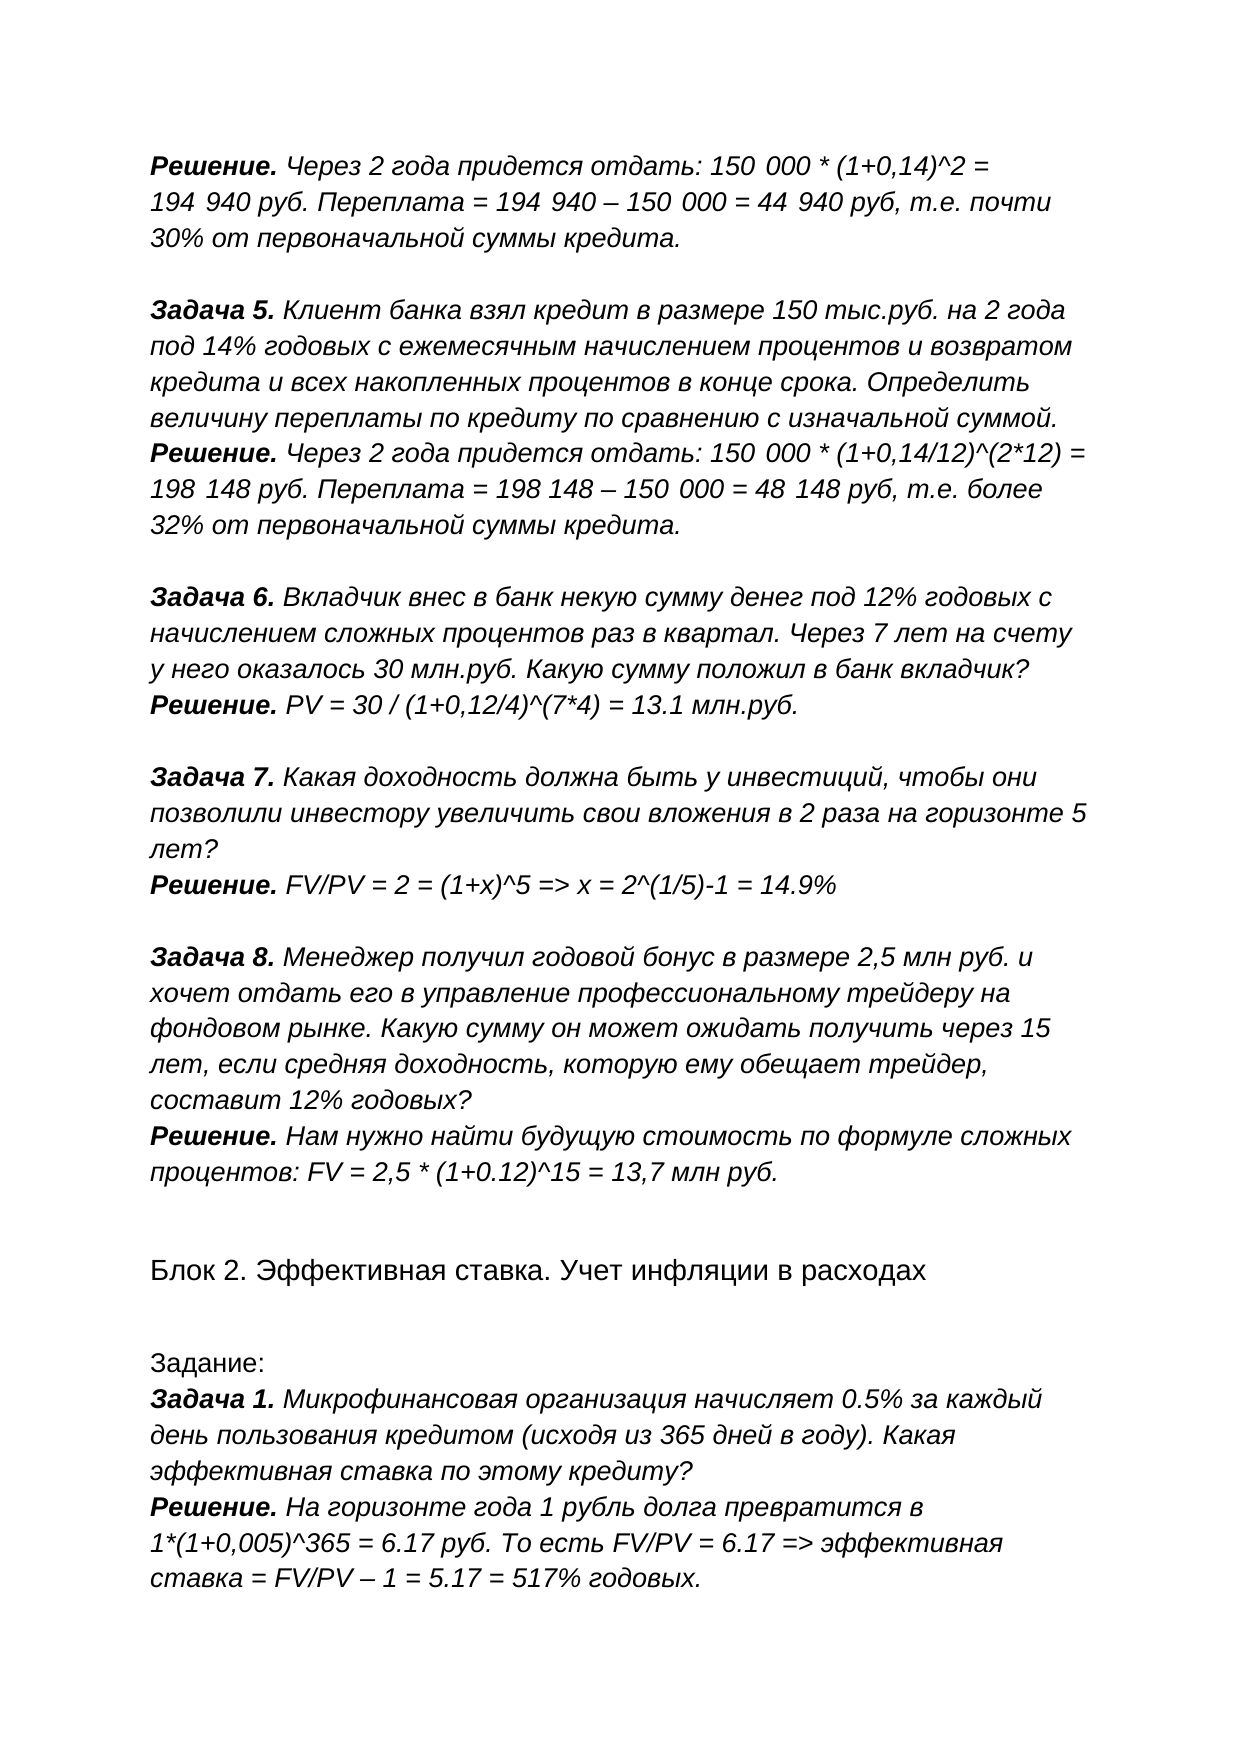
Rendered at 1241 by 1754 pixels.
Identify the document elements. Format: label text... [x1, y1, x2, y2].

text Задача 8. Менеджер получил годовой бонус в размере 2,5 млн руб. и хочет отдать его в управление профессиональному трейдеру на фондовом рынке. Какую сумму он может ожидать получить через 15 лет, если средняя доходность, которую ему обещает трейдер, составит 12% годовых? [150, 941, 1090, 1116]
text Решение. FV/PV = 2 = (1+x)^5 => x = 2^(1/5)-1 = 14.9% [150, 869, 1090, 900]
text Задача 1. Микрофинансовая организация начисляет 0.5% за каждый день пользования кредитом (исходя из 365 дней в году). Какая эффективная ставка по этому кредиту? [150, 1383, 1090, 1486]
text Решение. Через 2 года придется отдать: 150 000 * (1+0,14/12)^(2*12) = 198 148 руб. Переплата = 198 148 – 150 000 = 48 148 руб, т.е. более 32% от первоначальной суммы кредита. [150, 437, 1090, 541]
text Решение. Нам нужно найти будущую стоимость по формуле сложных процентов: FV = 2,5 * (1+0.12)^15 = 13,7 млн руб. [150, 1120, 1090, 1187]
text Решение. PV = 30 / (1+0,12/4)^(7*4) = 13.1 млн.руб. [150, 689, 1090, 720]
text Задача 7. Какая доходность должна быть у инвестиций, чтобы они позволили инвестору увеличить свои вложения в 2 раза на горизонте 5 лет? [150, 761, 1090, 864]
text Задача 6. Вкладчик внес в банк некую сумму денег под 12% годовых с начислением сложных процентов раз в квартал. Через 7 лет на счету у него оказалось 30 млн.руб. Какую сумму положил в банк вкладчик? [150, 581, 1090, 684]
text Решение. На горизонте года 1 рубль долга превратится в 1*(1+0,005)^365 = 6.17 руб. То есть FV/PV = 6.17 => эффективная ставка = FV/PV – 1 = 5.17 = 517% годовых. [150, 1491, 1090, 1594]
text Задание: [150, 1347, 1090, 1378]
text Задача 5. Клиент банка взял кредит в размере 150 тыс.руб. на 2 года под 14% годовых с ежемесячным начислением процентов и возвратом кредита и всех накопленных процентов в конце срока. Определить величину переплаты по кредиту по сравнению с изначальной суммой. [150, 294, 1090, 433]
text Решение. Через 2 года придется отдать: 150 000 * (1+0,14)^2 = 194 940 руб. Переплата = 194 940 – 150 000 = 44 940 руб, т.е. почти 30% от первоначальной суммы кредита. [150, 150, 1090, 253]
subtitle Блок 2. Эффективная ставка. Учет инфляции в расходах [150, 1253, 1090, 1287]
